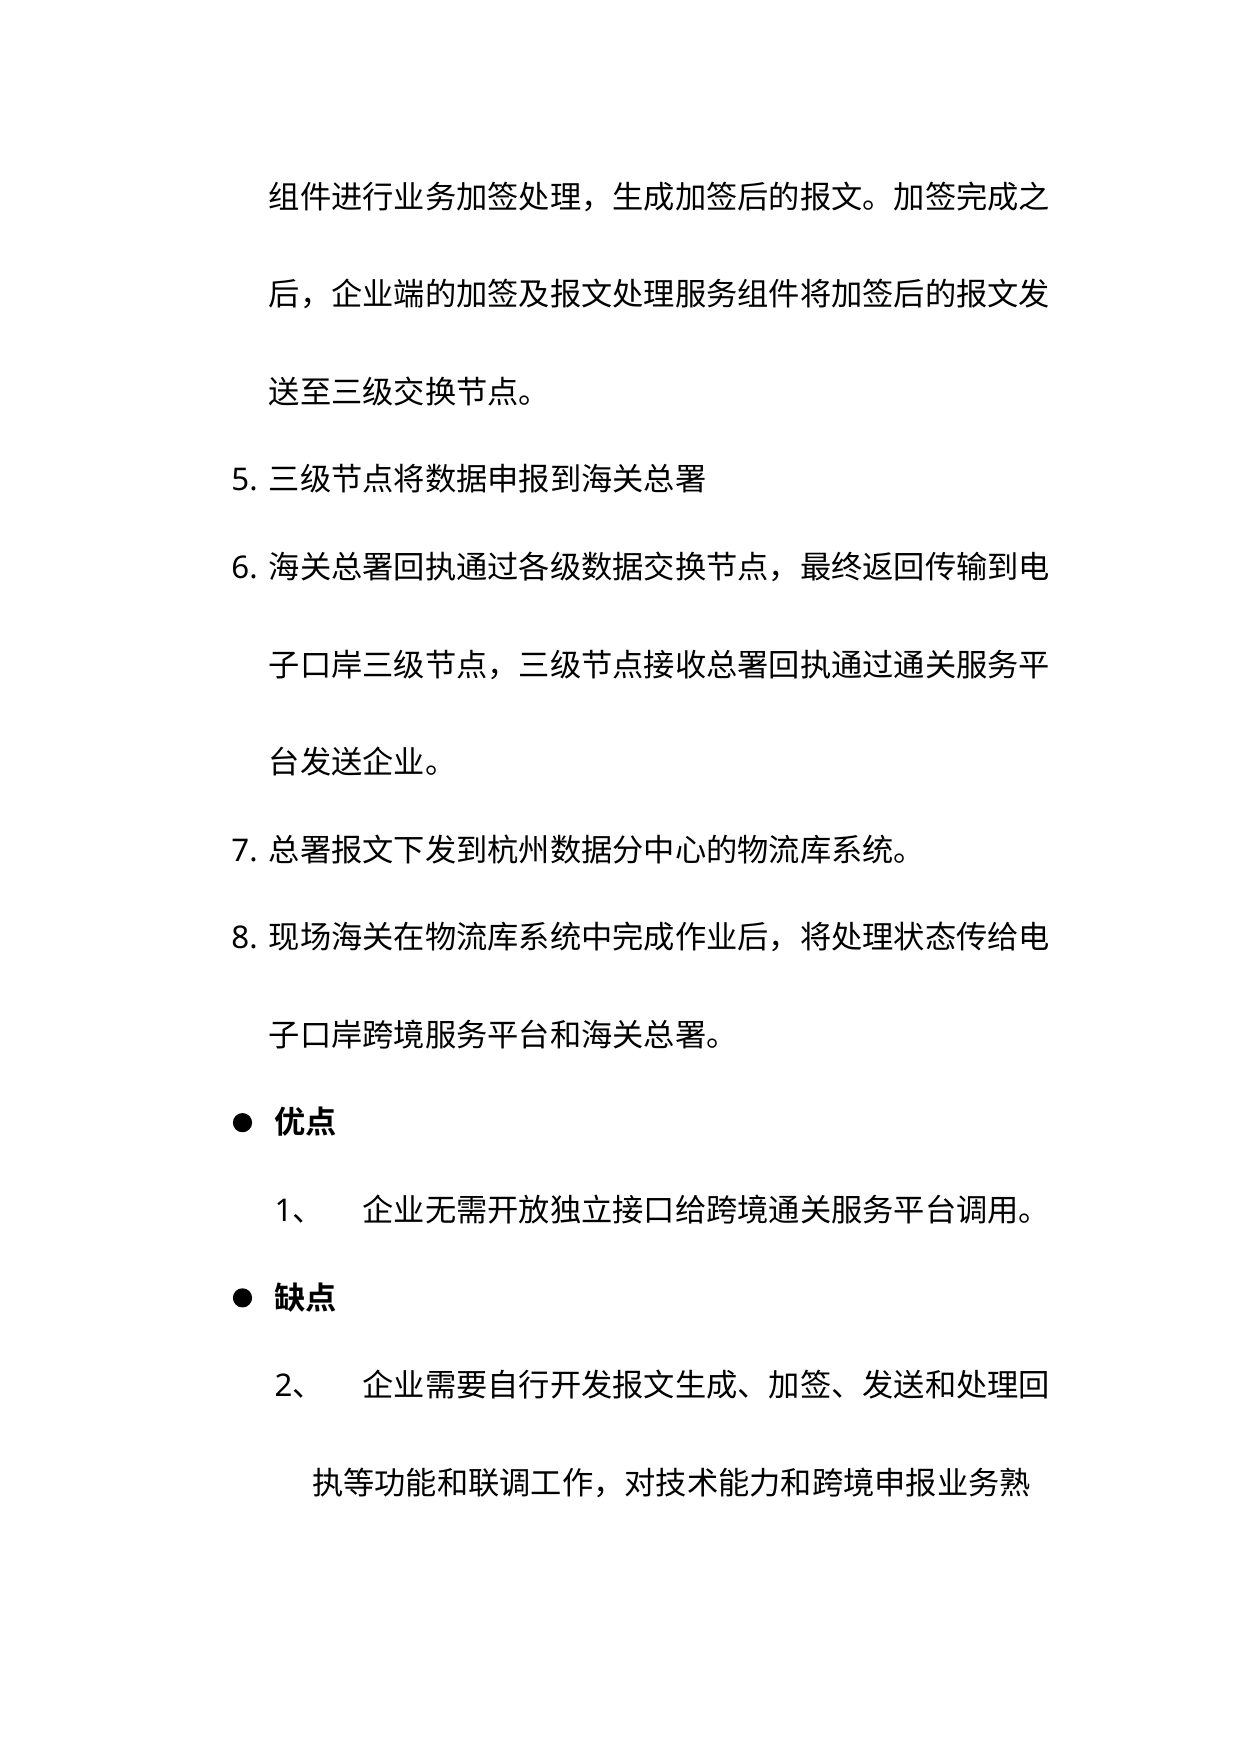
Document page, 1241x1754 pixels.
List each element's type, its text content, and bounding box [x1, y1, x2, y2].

list 现场海关在物流库系统中完成作业后，将处理状态传给电子口岸跨境服务平台和海关总署。 [231, 903, 1053, 1065]
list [274, 1351, 1053, 1513]
list 三级节点将数据申报到海关总署 [231, 444, 1053, 509]
list 海关总署回执通过各级数据交换节点，最终返回传输到电子口岸三级节点，三级节点接收总署回执通过通关服务平台发送企业。 [231, 532, 1053, 792]
list 优点 [231, 1088, 1053, 1153]
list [231, 162, 1053, 422]
list 总署报文下发到杭州数据分中心的物流库系统。 [231, 815, 1053, 880]
list 缺点 [231, 1263, 1053, 1328]
list 企业无需开放独立接口给跨境通关服务平台调用。 [274, 1175, 1053, 1240]
